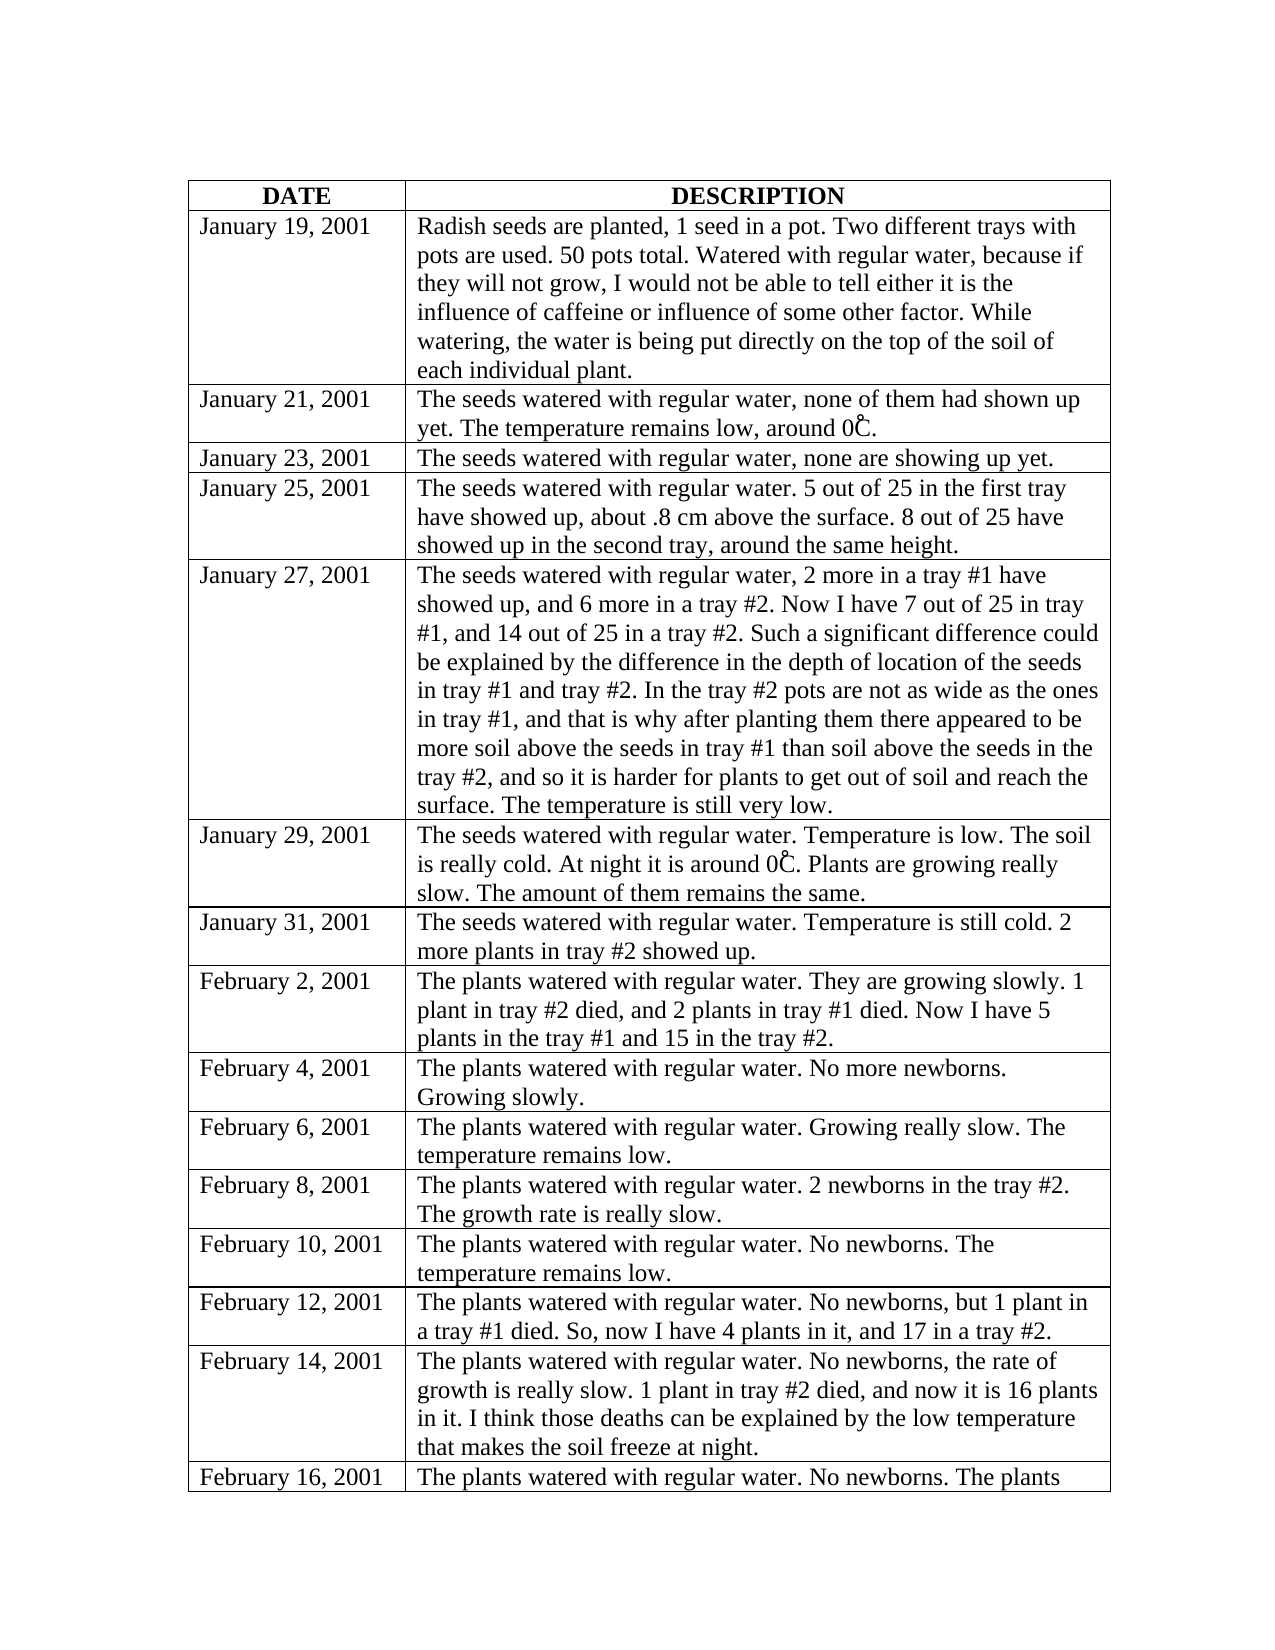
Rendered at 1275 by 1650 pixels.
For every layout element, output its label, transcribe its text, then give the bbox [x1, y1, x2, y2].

table_cell January 21, 2001 [189, 385, 405, 442]
table_cell The seeds watered with regular water, none are showing up yet. [406, 443, 1110, 472]
table_cell February 6, 2001 [189, 1112, 405, 1169]
table_cell The plants watered with regular water. No newborns, the rate of growth is really slow. 1 plant in tray #2 died, and now it is 16 plants in it. I think those deaths can be explained by the low temperature that makes the soil freeze at night. [406, 1346, 1110, 1461]
table_cell The plants watered with regular water. They are growing slowly. 1 plant in tray #2 died, and 2 plants in tray #1 died. Now I have 5 plants in the tray #1 and 15 in the tray #2. [406, 966, 1110, 1052]
table_cell February 10, 2001 [189, 1229, 405, 1286]
table_cell The seeds watered with regular water. Temperature is still cold. 2 more plants in tray #2 showed up. [406, 908, 1110, 965]
table_cell January 19, 2001 [189, 211, 405, 383]
table_cell January 25, 2001 [189, 473, 405, 559]
table_cell February 4, 2001 [189, 1053, 405, 1111]
table_cell The plants watered with regular water. No newborns, but 1 plant in a tray #1 died. So, now I have 4 plants in it, and 17 in a tray #2. [406, 1288, 1110, 1345]
table_cell February 14, 2001 [189, 1346, 405, 1461]
table_cell The plants watered with regular water. Growing really slow. The temperature remains low. [406, 1112, 1110, 1169]
table_cell January 27, 2001 [189, 560, 405, 819]
table_cell The seeds watered with regular water. Temperature is low. The soil is really cold. At night it is around 0ْC. Plants are growing really slow. The amount of them remains the same. [406, 820, 1110, 906]
table_cell The plants watered with regular water. No newborns. The temperature remains low. [406, 1229, 1110, 1286]
table_cell February 8, 2001 [189, 1170, 405, 1228]
table_cell January 29, 2001 [189, 820, 405, 906]
table_cell The seeds watered with regular water, none of them had shown up yet. The temperature remains low, around 0ْC. [406, 385, 1110, 442]
table_cell The seeds watered with regular water, 2 more in a tray #1 have showed up, and 6 more in a tray #2. Now I have 7 out of 25 in tray #1, and 14 out of 25 in a tray #2. Such a significant difference could be explained by the difference in the depth of location of the seeds in tray #1 and tray #2. In the tray #2 pots are not as wide as the ones in tray #1, and that is why after planting them there appeared to be more soil above the seeds in tray #1 than soil above the seeds in the tray #2, and so it is harder for plants to get out of soil and reach the surface. The temperature is still very low. [406, 560, 1110, 819]
table_cell The plants watered with regular water. 2 newborns in the tray #2. The growth rate is really slow. [406, 1170, 1110, 1228]
table_cell The seeds watered with regular water. 5 out of 25 in the first tray have showed up, about .8 cm above the surface. 8 out of 25 have showed up in the second tray, around the same height. [406, 473, 1110, 559]
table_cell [406, 1462, 1110, 1491]
table_cell January 23, 2001 [189, 443, 405, 472]
table_cell February 12, 2001 [189, 1288, 405, 1345]
table_cell Radish seeds are planted, 1 seed in a pot. Two different trays with pots are used. 50 pots total. Watered with regular water, because if they will not grow, I would not be able to tell either it is the influence of caffeine or influence of some other factor. While watering, the water is being put directly on the top of the soil of each individual plant. [406, 211, 1110, 383]
table_cell February 16, 2001 [189, 1462, 405, 1491]
table_cell The plants watered with regular water. No more newborns. Growing slowly. [406, 1053, 1110, 1111]
table_header DATE [189, 181, 405, 210]
table_cell February 2, 2001 [189, 966, 405, 1052]
table_header DESCRIPTION [406, 181, 1110, 210]
table_cell January 31, 2001 [189, 908, 405, 965]
